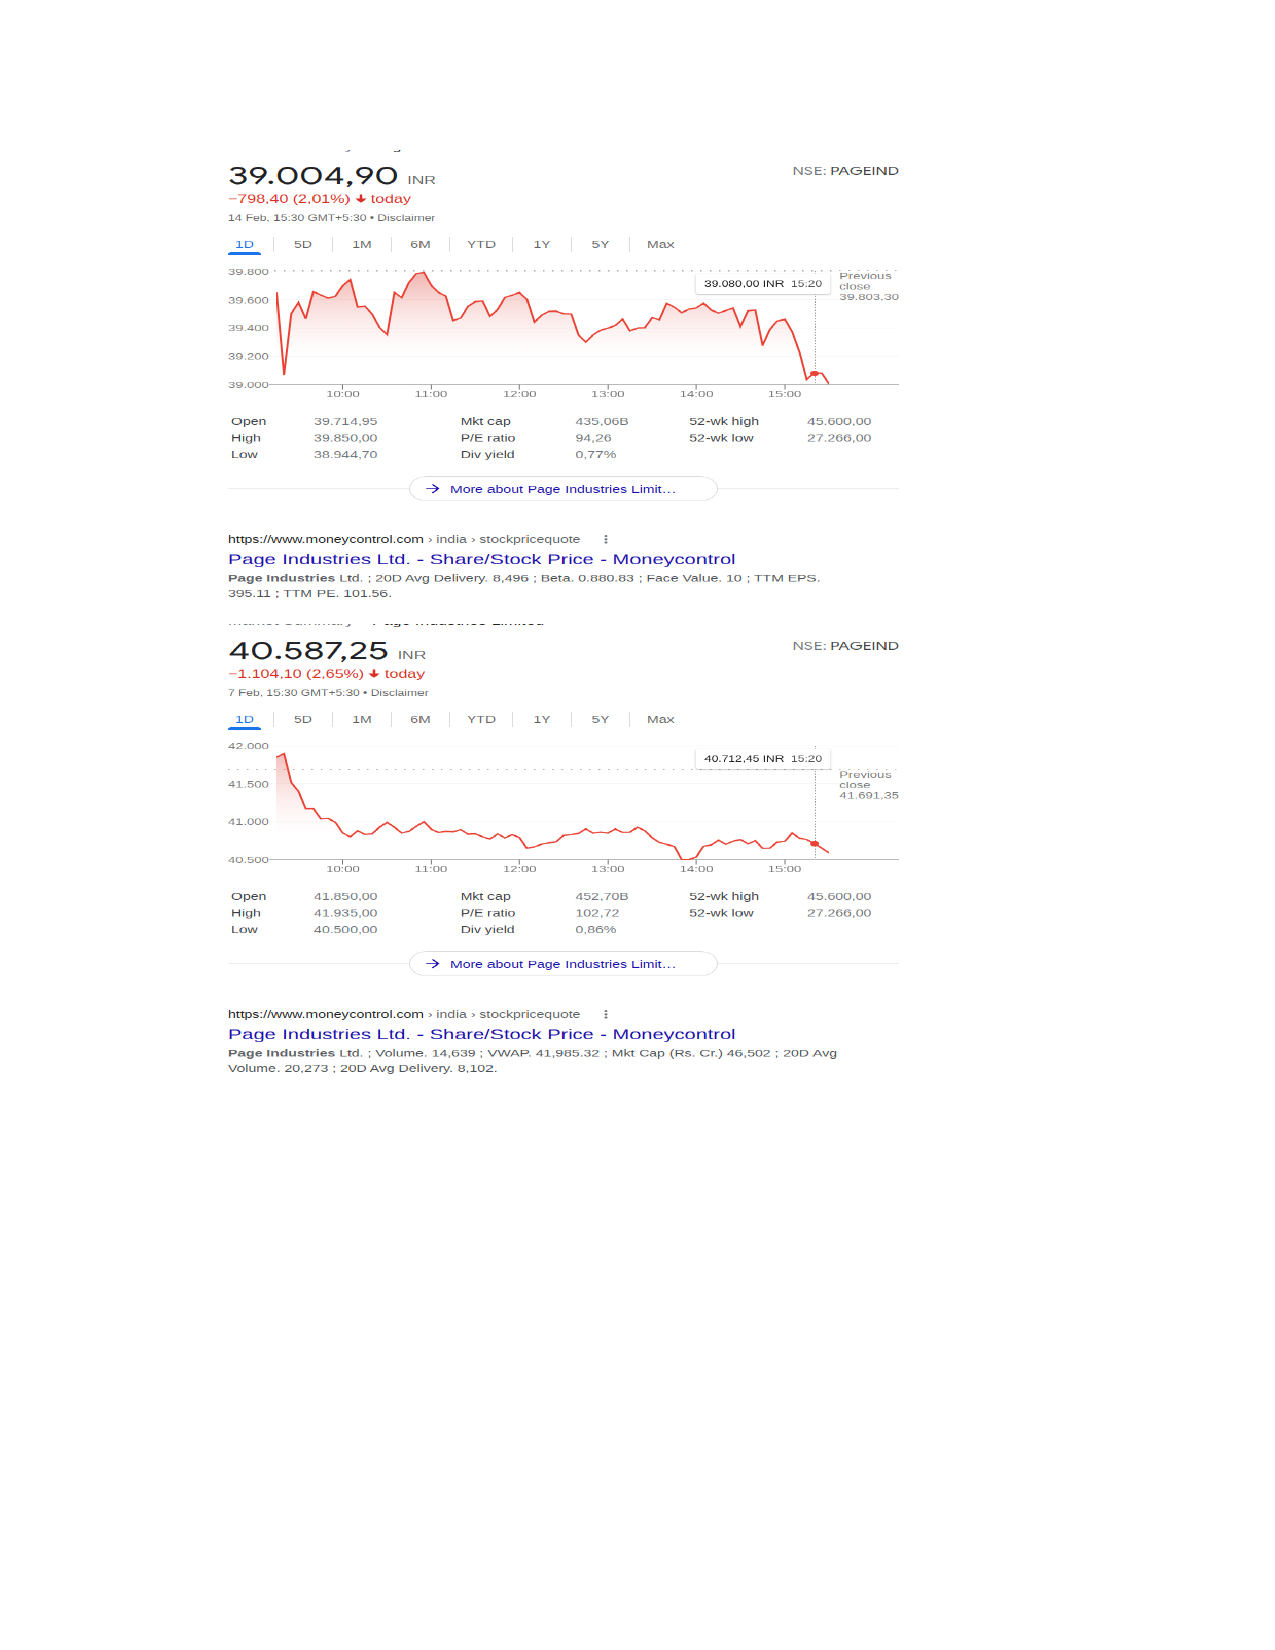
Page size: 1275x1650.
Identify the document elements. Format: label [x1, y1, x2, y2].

picture [206, 624, 957, 1075]
picture [206, 150, 957, 600]
